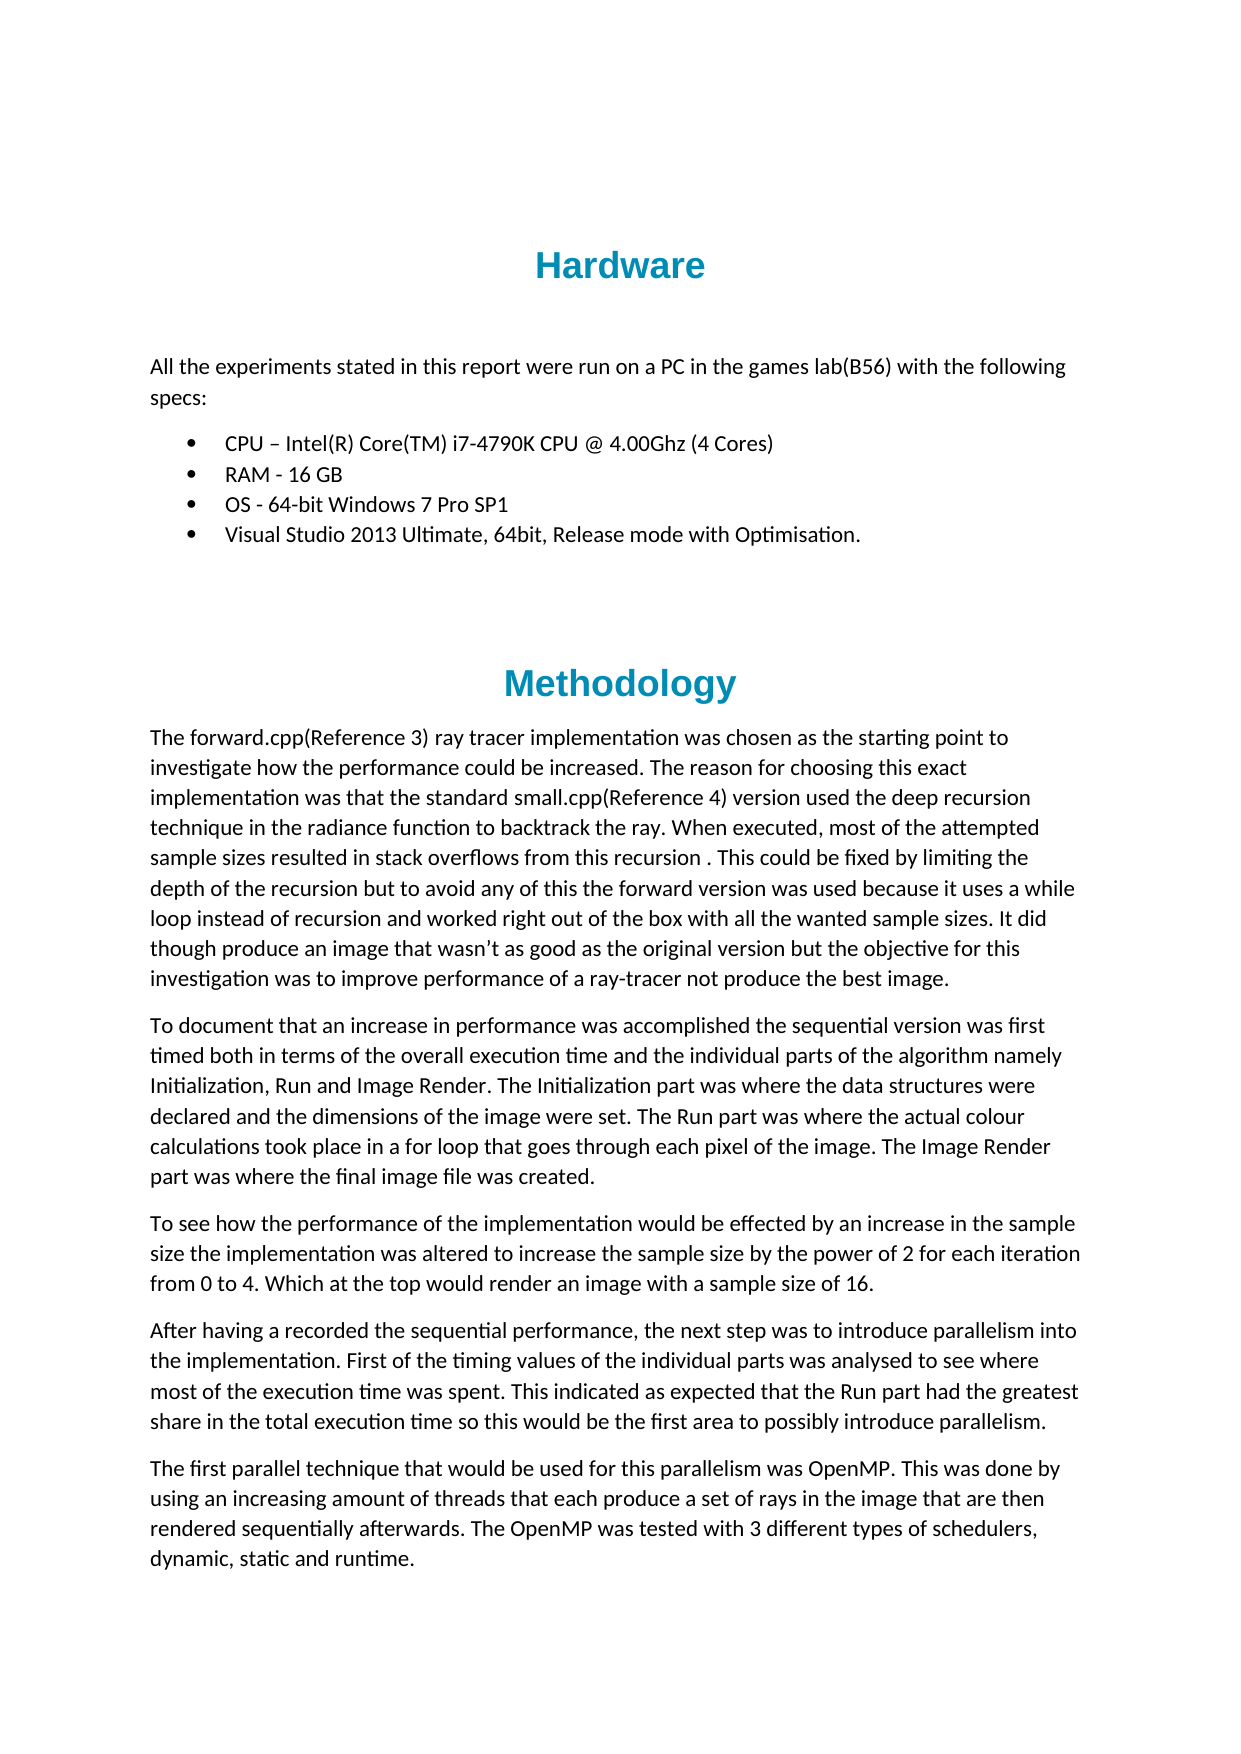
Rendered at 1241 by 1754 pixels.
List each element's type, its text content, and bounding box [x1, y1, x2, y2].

subtitle Methodology [150, 661, 1090, 704]
subtitle Hardware [150, 244, 1090, 287]
list CPU – Intel(R) Core(TM) i7-4790K CPU @ 4.00Ghz (4 Cores) [187, 429, 1090, 458]
list RAM - 16 GB [187, 460, 1090, 488]
list OS - 64-bit Windows 7 Pro SP1 [187, 490, 1090, 518]
text To document that an increase in performance was accomplished the sequential version was first timed both in terms of the overall execution time and the individual parts of the algorithm namely Initialization, Run and Image Render. The Initialization part was where the data structures were declared and the dimensions of the image were set. The Run part was where the actual colour calculations took place in a for loop that goes through each pixel of the image. The Image Render part was where the final image file was created. [150, 1011, 1090, 1190]
text All the experiments stated in this report were run on a PC in the games lab(B56) with the following specs: [150, 352, 1090, 411]
text The forward.cpp(Reference 3) ray tracer implementation was chosen as the starting point to investigate how the performance could be increased. The reason for choosing this exact implementation was that the standard small.cpp(Reference 4) version used the deep recursion technique in the radiance function to backtrack the ray. When executed, most of the attempted sample sizes resulted in stack overflows from this recursion . This could be fixed by limiting the depth of the recursion but to avoid any of this the forward version was used because it uses a while loop instead of recursion and worked right out of the box with all the wanted sample sizes. It did though produce an image that wasn’t as good as the original version but the objective for this investigation was to improve performance of a ray-tracer not produce the best image. [150, 723, 1090, 992]
text After having a recorded the sequential performance, the next step was to introduce parallelism into the implementation. First of the timing values of the individual parts was analysed to see where most of the execution time was spent. This indicated as expected that the Run part had the greatest share in the total execution time so this would be the first area to possibly introduce parallelism. [150, 1316, 1090, 1435]
text The first parallel technique that would be used for this parallelism was OpenMP. This was done by using an increasing amount of threads that each produce a set of rays in the image that are then rendered sequentially afterwards. The OpenMP was tested with 3 different types of schedulers, dynamic, static and runtime. [150, 1454, 1090, 1573]
list Visual Studio 2013 Ultimate, 64bit, Release mode with Optimisation. [187, 520, 1090, 548]
text To see how the performance of the implementation would be effected by an increase in the sample size the implementation was altered to increase the sample size by the power of 2 for each iteration from 0 to 4. Which at the top would render an image with a sample size of 16. [150, 1209, 1090, 1298]
